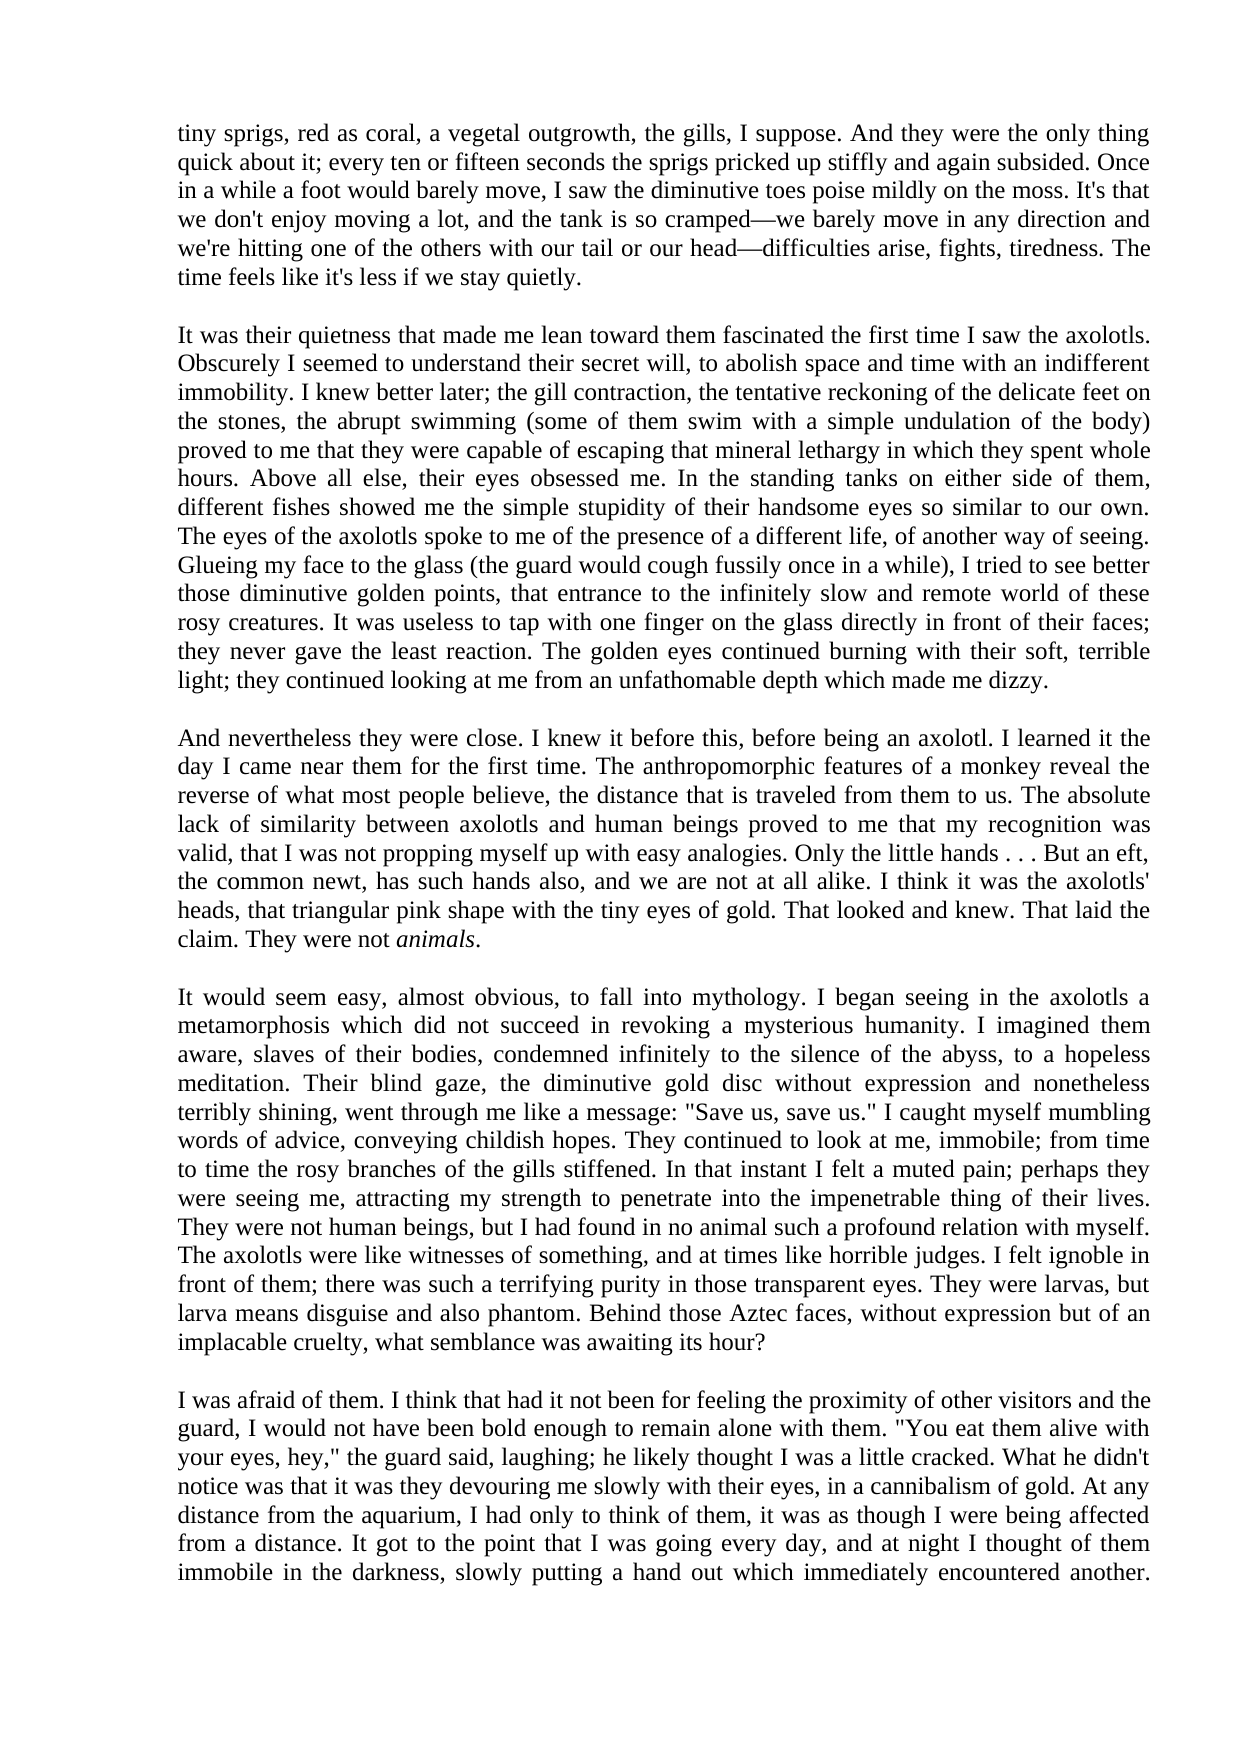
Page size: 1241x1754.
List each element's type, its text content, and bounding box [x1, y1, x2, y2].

text And nevertheless they were close. I knew it before this, before being an axolotl. I learned it the day I came near them for the first time. The anthropomorphic features of a monkey reveal the reverse of what most people believe, the distance that is traveled from them to us. The absolute lack of similarity between axolotls and human beings proved to me that my recognition was valid, that I was not propping myself up with easy analogies. Only the little hands . . . But an eft, the common newt, has such hands also, and we are not at all alike. I think it was the axolotls' heads, that triangular pink shape with the tiny eyes of gold. That looked and knew. That laid the claim. They were not animals. [177, 723, 1152, 953]
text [177, 118, 1152, 291]
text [177, 1385, 1152, 1586]
text It was their quietness that made me lean toward them fascinated the first time I saw the axolotls. Obscurely I seemed to understand their secret will, to abolish space and time with an indifferent immobility. I knew better later; the gill contraction, the tentative reckoning of the delicate feet on the stones, the abrupt swimming (some of them swim with a simple undulation of the body) proved to me that they were capable of escaping that mineral lethargy in which they spent whole hours. Above all else, their eyes obsessed me. In the standing tanks on either side of them, different fishes showed me the simple stupidity of their handsome eyes so similar to our own. The eyes of the axolotls spoke to me of the presence of a different life, of another way of seeing. Glueing my face to the glass (the guard would cough fussily once in a while), I tried to see better those diminutive golden points, that entrance to the infinitely slow and remote world of these rosy creatures. It was useless to tap with one finger on the glass directly in front of their faces; they never gave the least reaction. The golden eyes continued burning with their soft, terrible light; they continued looking at me from an unfathomable depth which made me dizzy. [177, 320, 1152, 693]
text It would seem easy, almost obvious, to fall into mythology. I began seeing in the axolotls a metamorphosis which did not succeed in revoking a mysterious humanity. I imagined them aware, slaves of their bodies, condemned infinitely to the silence of the abyss, to a hopeless meditation. Their blind gaze, the diminutive gold disc without expression and nonetheless terribly shining, went through me like a message: "Save us, save us." I caught myself mumbling words of advice, conveying childish hopes. They continued to look at me, immobile; from time to time the rosy branches of the gills stiffened. In that instant I felt a muted pain; perhaps they were seeing me, attracting my strength to penetrate into the impenetrable thing of their lives. They were not human beings, but I had found in no animal such a profound relation with myself. The axolotls were like witnesses of something, and at times like horrible judges. I felt ignoble in front of them; there was such a terrifying purity in those transparent eyes. They were larvas, but larva means disguise and also phantom. Behind those Aztec faces, without expression but of an implacable cruelty, what semblance was awaiting its hour? [177, 982, 1152, 1356]
